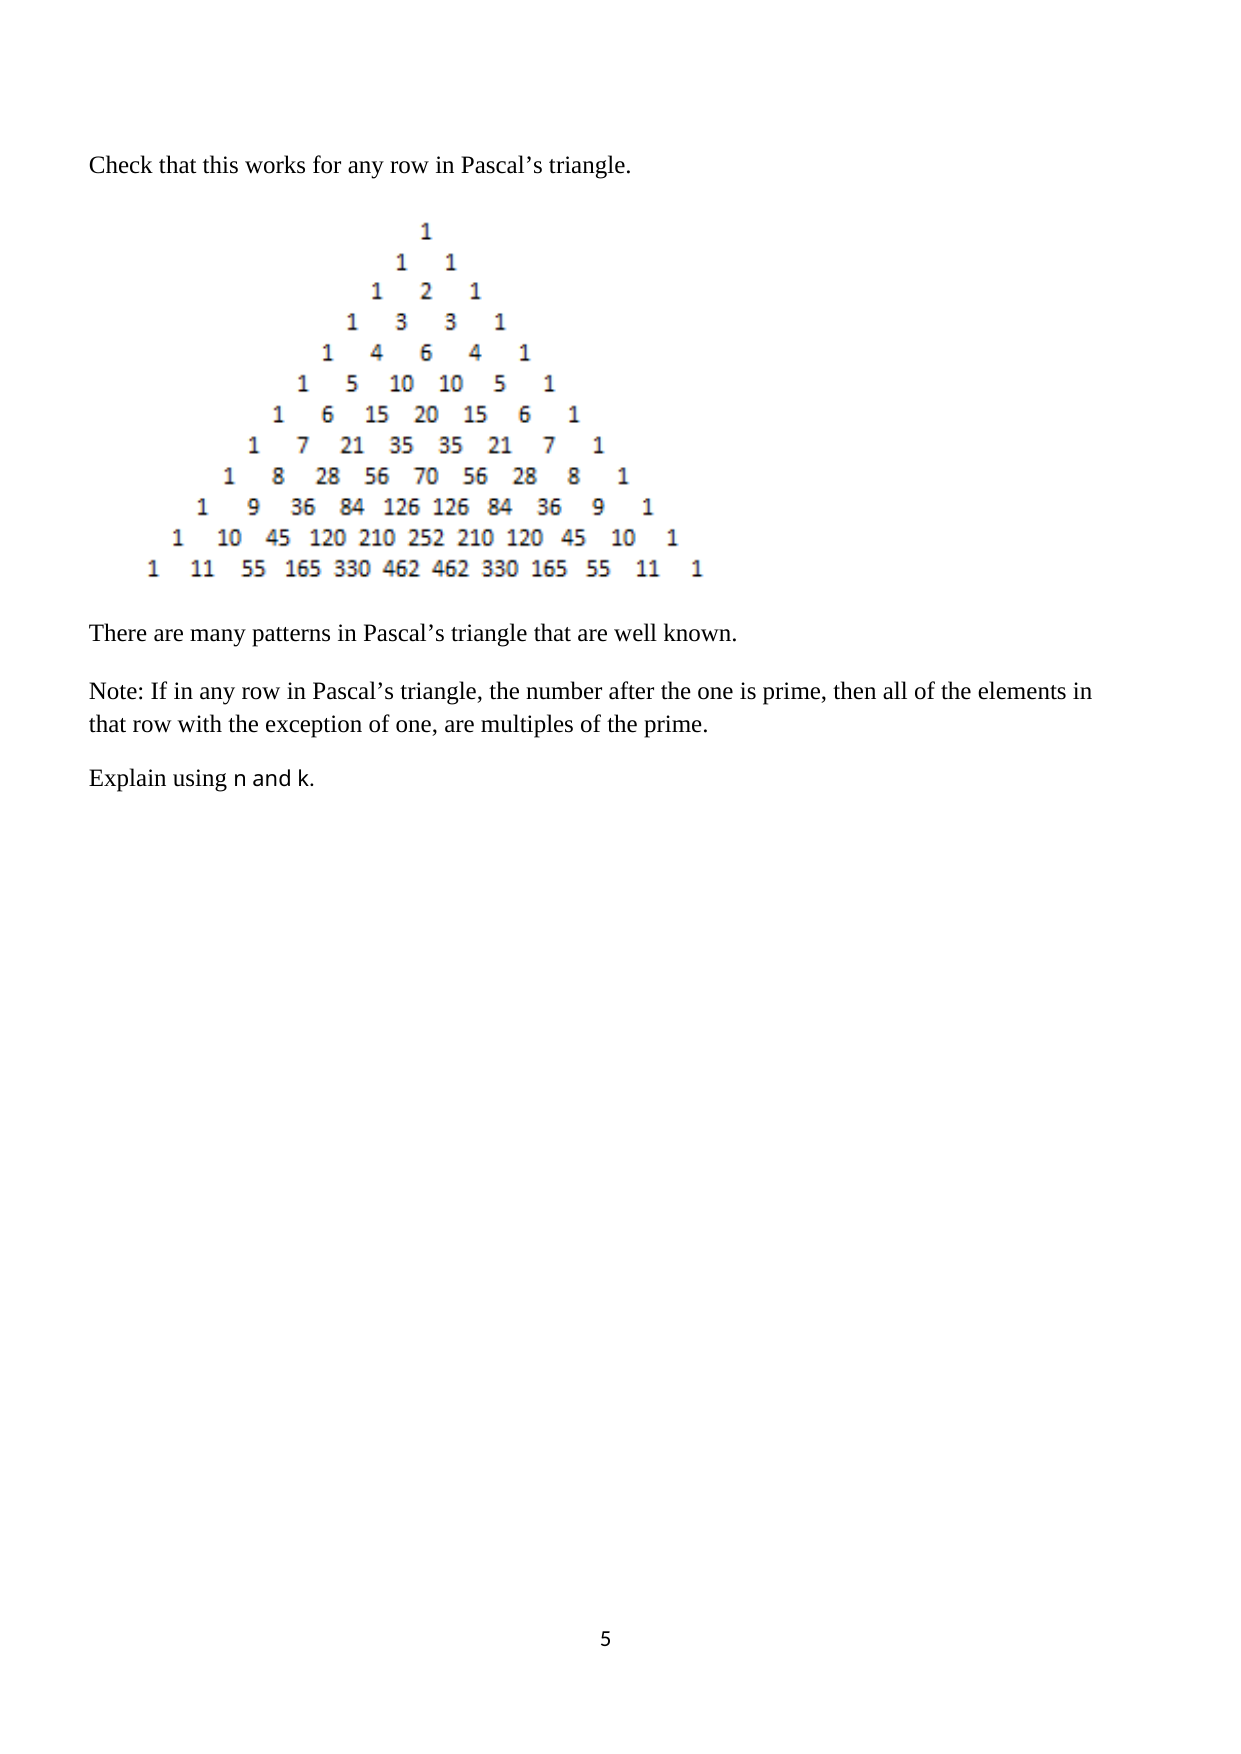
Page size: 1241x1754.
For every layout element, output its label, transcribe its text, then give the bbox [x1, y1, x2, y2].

text Check that this works for any row in Pascal’s triangle. [89, 150, 1122, 179]
picture [88, 203, 759, 586]
text Note: If in any row in Pascal’s triangle, the number after the one is prime, then all of the elements in that row with the exception of one, are multiples of the prime. [89, 676, 1122, 738]
text There are many patterns in Pascal’s triangle that are well known. [89, 618, 1122, 647]
text Explain using n and k. [89, 763, 1122, 793]
